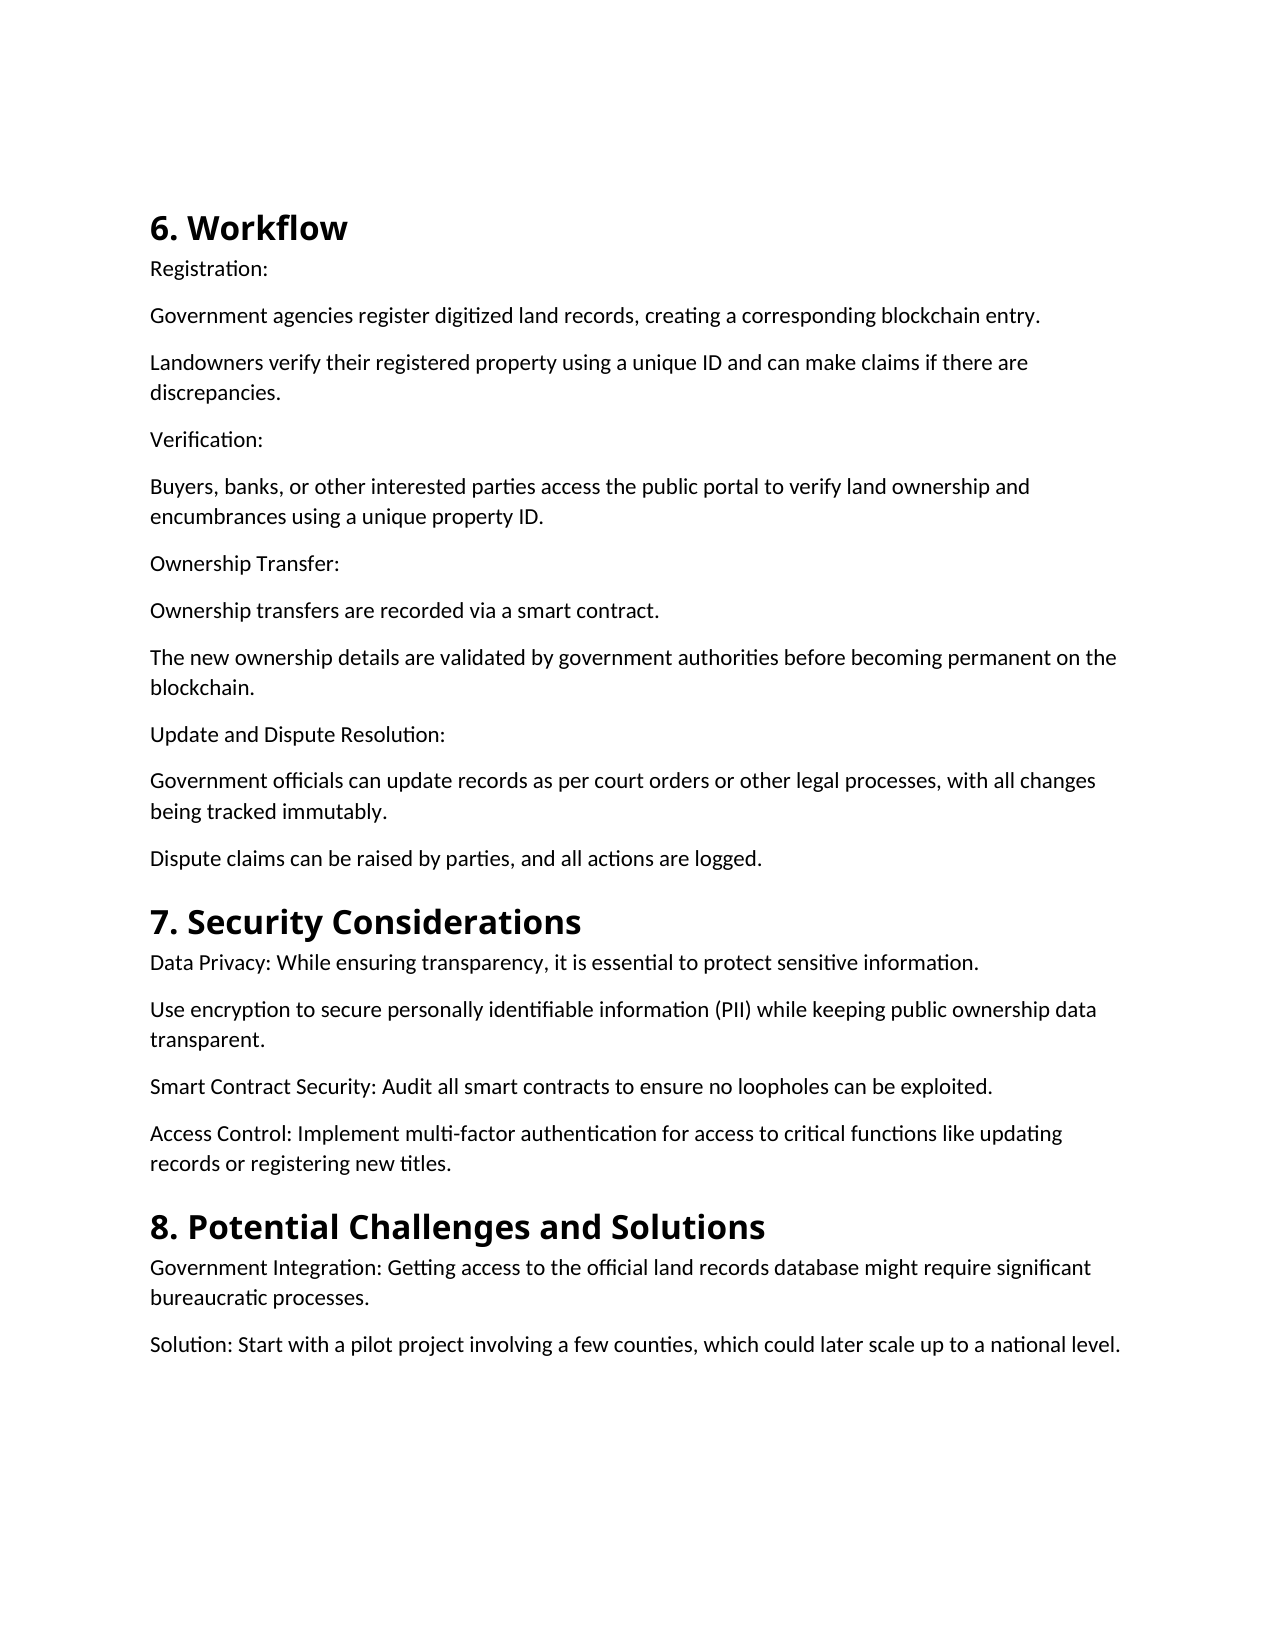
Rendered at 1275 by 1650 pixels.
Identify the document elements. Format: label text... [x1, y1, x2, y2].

subtitle 8. Potential Challenges and Solutions [150, 1204, 1125, 1249]
text Landowners verify their registered property using a unique ID and can make claims if there are discrepancies. [150, 348, 1125, 406]
text Data Privacy: While ensuring transparency, it is essential to protect sensitive information. [150, 948, 1125, 976]
text Smart Contract Security: Audit all smart contracts to ensure no loopholes can be exploited. [150, 1072, 1125, 1100]
subtitle 7. Security Considerations [150, 899, 1125, 944]
text Solution: Start with a pilot project involving a few counties, which could later scale up to a national level. [150, 1330, 1125, 1358]
text Government agencies register digitized land records, creating a corresponding blockchain entry. [150, 301, 1125, 329]
text Ownership Transfer: [150, 549, 1125, 577]
text Ownership transfers are recorded via a smart contract. [150, 596, 1125, 624]
text Registration: [150, 254, 1125, 282]
text Use encryption to secure personally identifiable information (PII) while keeping public ownership data transparent. [150, 995, 1125, 1053]
text The new ownership details are validated by government authorities before becoming permanent on the blockchain. [150, 643, 1125, 701]
subtitle 6. Workflow [150, 205, 1125, 251]
text Verification: [150, 425, 1125, 453]
text Government Integration: Getting access to the official land records database might require significant bureaucratic processes. [150, 1253, 1125, 1311]
text Update and Dispute Resolution: [150, 720, 1125, 748]
text Buyers, banks, or other interested parties access the public portal to verify land ownership and encumbrances using a unique property ID. [150, 472, 1125, 530]
text Access Control: Implement multi-factor authentication for access to critical functions like updating records or registering new titles. [150, 1119, 1125, 1177]
text Dispute claims can be raised by parties, and all actions are logged. [150, 844, 1125, 872]
text Government officials can update records as per court orders or other legal processes, with all changes being tracked immutably. [150, 767, 1125, 825]
